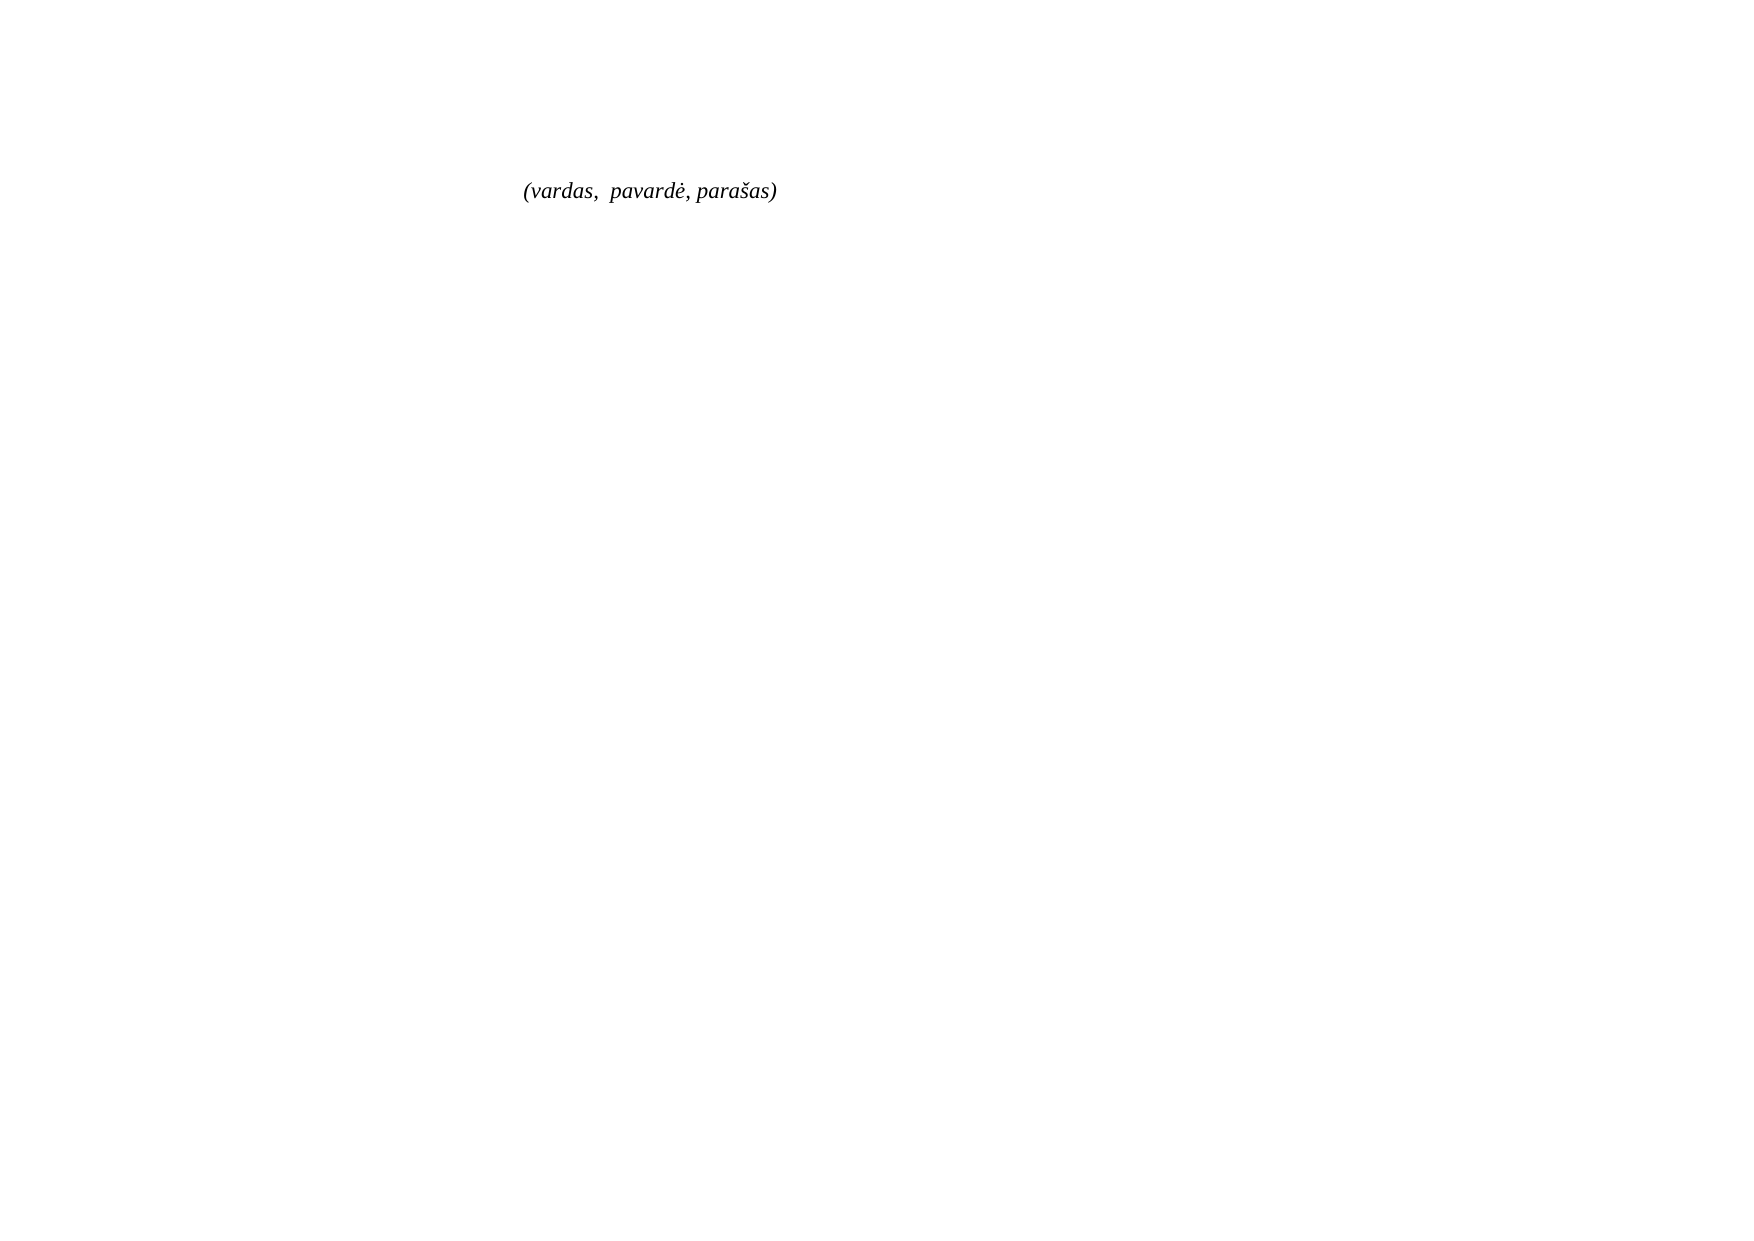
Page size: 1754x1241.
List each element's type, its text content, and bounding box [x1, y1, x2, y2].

text (vardas, pavardė, parašas) [118, 177, 1636, 203]
